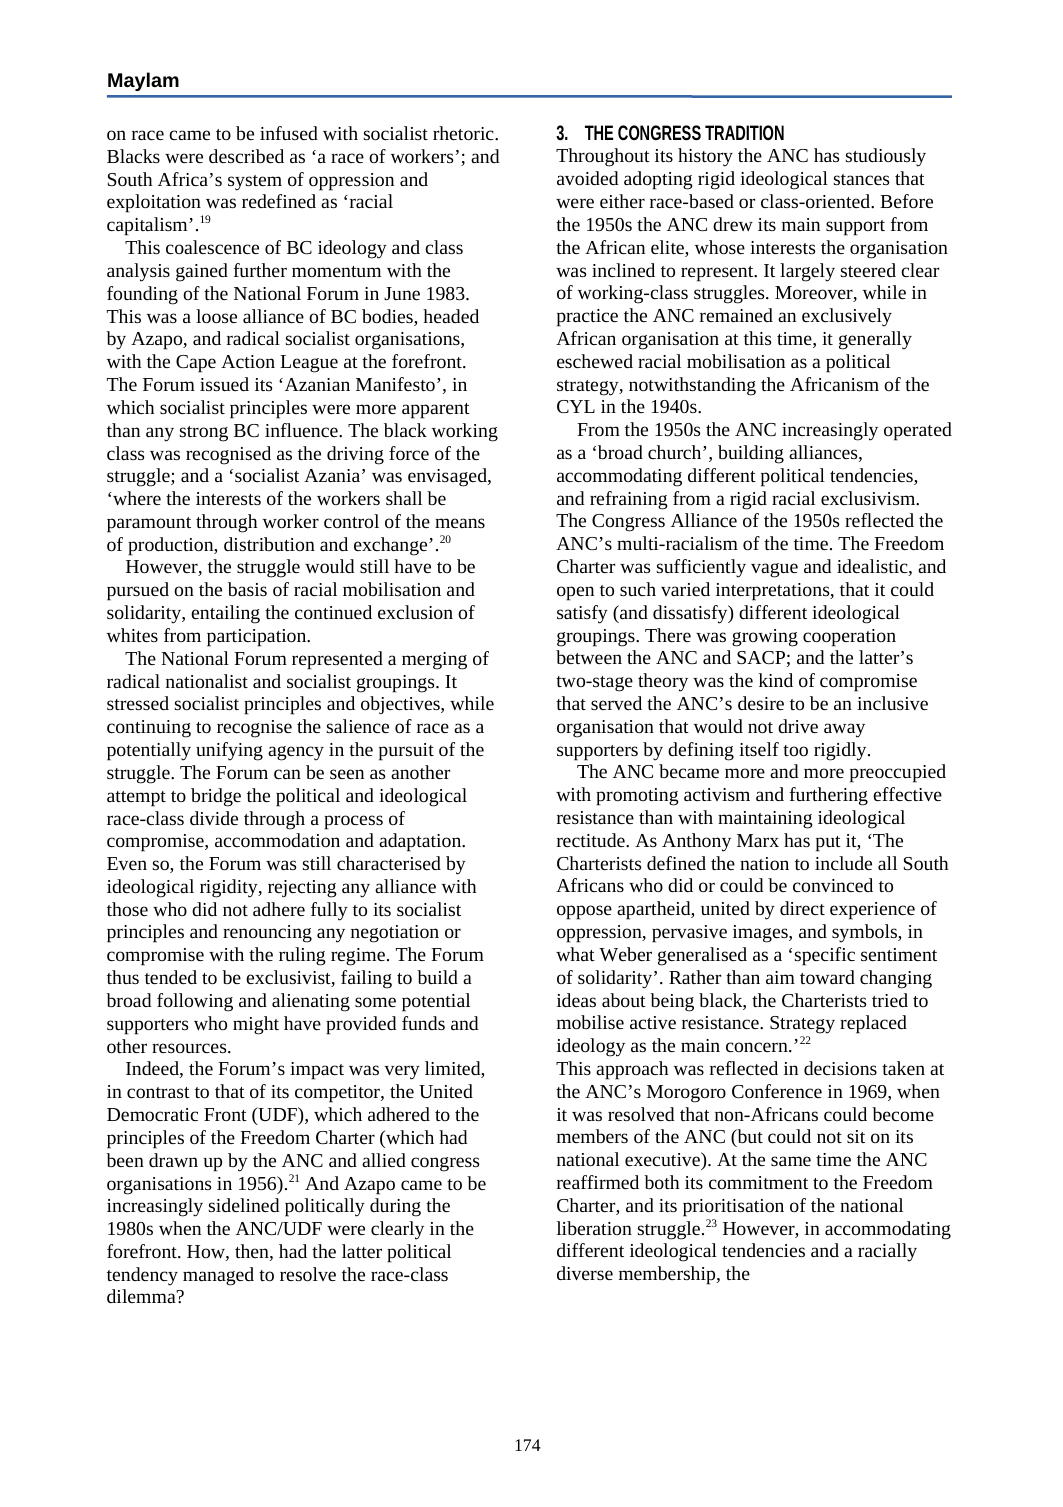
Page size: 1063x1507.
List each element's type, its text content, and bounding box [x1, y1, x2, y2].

text Throughout its history the ANC has studiously avoided adopting rigid ideological stances that were either race-based or class-oriented. Before the 1950s the ANC drew its main support from the African elite, whose interests the organisation was inclined to represent. It largely steered clear of working-class struggles. Moreover, while in practice the ANC remained an exclusively African organisation at this time, it generally eschewed racial mobilisation as a political strategy, notwithstanding the Africanism of the CYL in the 1940s. [556, 144, 952, 418]
list THE CONGRESS TRADITION [556, 121, 952, 144]
text This approach was reflected in decisions taken at the ANC’s Morogoro Conference in 1969, when it was resolved that non-Africans could become members of the ANC (but could not sit on its national executive). At the same time the ANC reaffirmed both its commitment to the Freedom Charter, and its prioritisation of the national liberation struggle.23 However, in accommodating different ideological tendencies and a racially diverse membership, the [556, 1057, 952, 1285]
text 174 [514, 1434, 541, 1455]
text The National Forum represented a merging of radical nationalist and socialist groupings. It stressed socialist principles and objectives, while continuing to recognise the salience of race as a potentially unifying agency in the pursuit of the struggle. The Forum can be seen as another attempt to bridge the political and ideological race-class divide through a process of compromise, accommodation and adaptation. Even so, the Forum was still characterised by ideological rigidity, rejecting any alliance with those who did not adhere fully to its socialist principles and renouncing any negotiation or compromise with the ruling regime. The Forum thus tended to be exclusivist, failing to build a broad following and alienating some potential supporters who might have provided funds and other resources. [106, 647, 500, 1057]
text However, the struggle would still have to be pursued on the basis of racial mobilisation and solidarity, entailing the continued exclusion of whites from participation. [106, 556, 500, 647]
text Indeed, the Forum’s impact was very limited, in contrast to that of its competitor, the United Democratic Front (UDF), which adhered to the principles of the Freedom Charter (which had been drawn up by the ANC and allied congress organisations in 1956).21 And Azapo came to be increasingly sidelined politically during the 1980s when the ANC/UDF were clearly in the forefront. How, then, had the latter political tendency managed to resolve the race-class dilemma? [106, 1057, 500, 1308]
text on race came to be infused with socialist rhetoric. Blacks were described as ‘a race of workers’; and South Africa’s system of oppression and exploitation was redefined as ‘racial capitalism’.19 [106, 122, 500, 236]
text This coalescence of BC ideology and class analysis gained further momentum with the founding of the National Forum in June 1983. This was a loose alliance of BC bodies, headed by Azapo, and radical socialist organisations, with the Cape Action League at the forefront. The Forum issued its ‘Azanian Manifesto’, in which socialist principles were more apparent than any strong BC influence. The black working class was recognised as the driving force of the struggle; and a ‘socialist Azania’ was envisaged, ‘where the interests of the workers shall be paramount through worker control of the means of production, distribution and exchange’.20 [106, 236, 500, 556]
text The ANC became more and more preoccupied with promoting activism and furthering effective resistance than with maintaining ideological rectitude. As Anthony Marx has put it, ‘The Charterists defined the nation to include all South Africans who did or could be convinced to oppose apartheid, united by direct experience of oppression, pervasive images, and symbols, in what Weber generalised as a ‘specific sentiment of solidarity’. Rather than aim toward changing ideas about being black, the Charterists tried to mobilise active resistance. Strategy replaced ideology as the main concern.’22 [556, 760, 952, 1057]
text From the 1950s the ANC increasingly operated as a ‘broad church’, building alliances, accommodating different political tendencies, and refraining from a rigid racial exclusivism. The Congress Alliance of the 1950s reflected the ANC’s multi-racialism of the time. The Freedom Charter was sufficiently vague and idealistic, and open to such varied interpretations, that it could satisfy (and dissatisfy) different ideological groupings. There was growing cooperation between the ANC and SACP; and the latter’s two-stage theory was the kind of compromise that served the ANC’s desire to be an inclusive organisation that would not drive away supporters by defining itself too rigidly. [556, 418, 952, 760]
text Maylam [107, 68, 179, 91]
